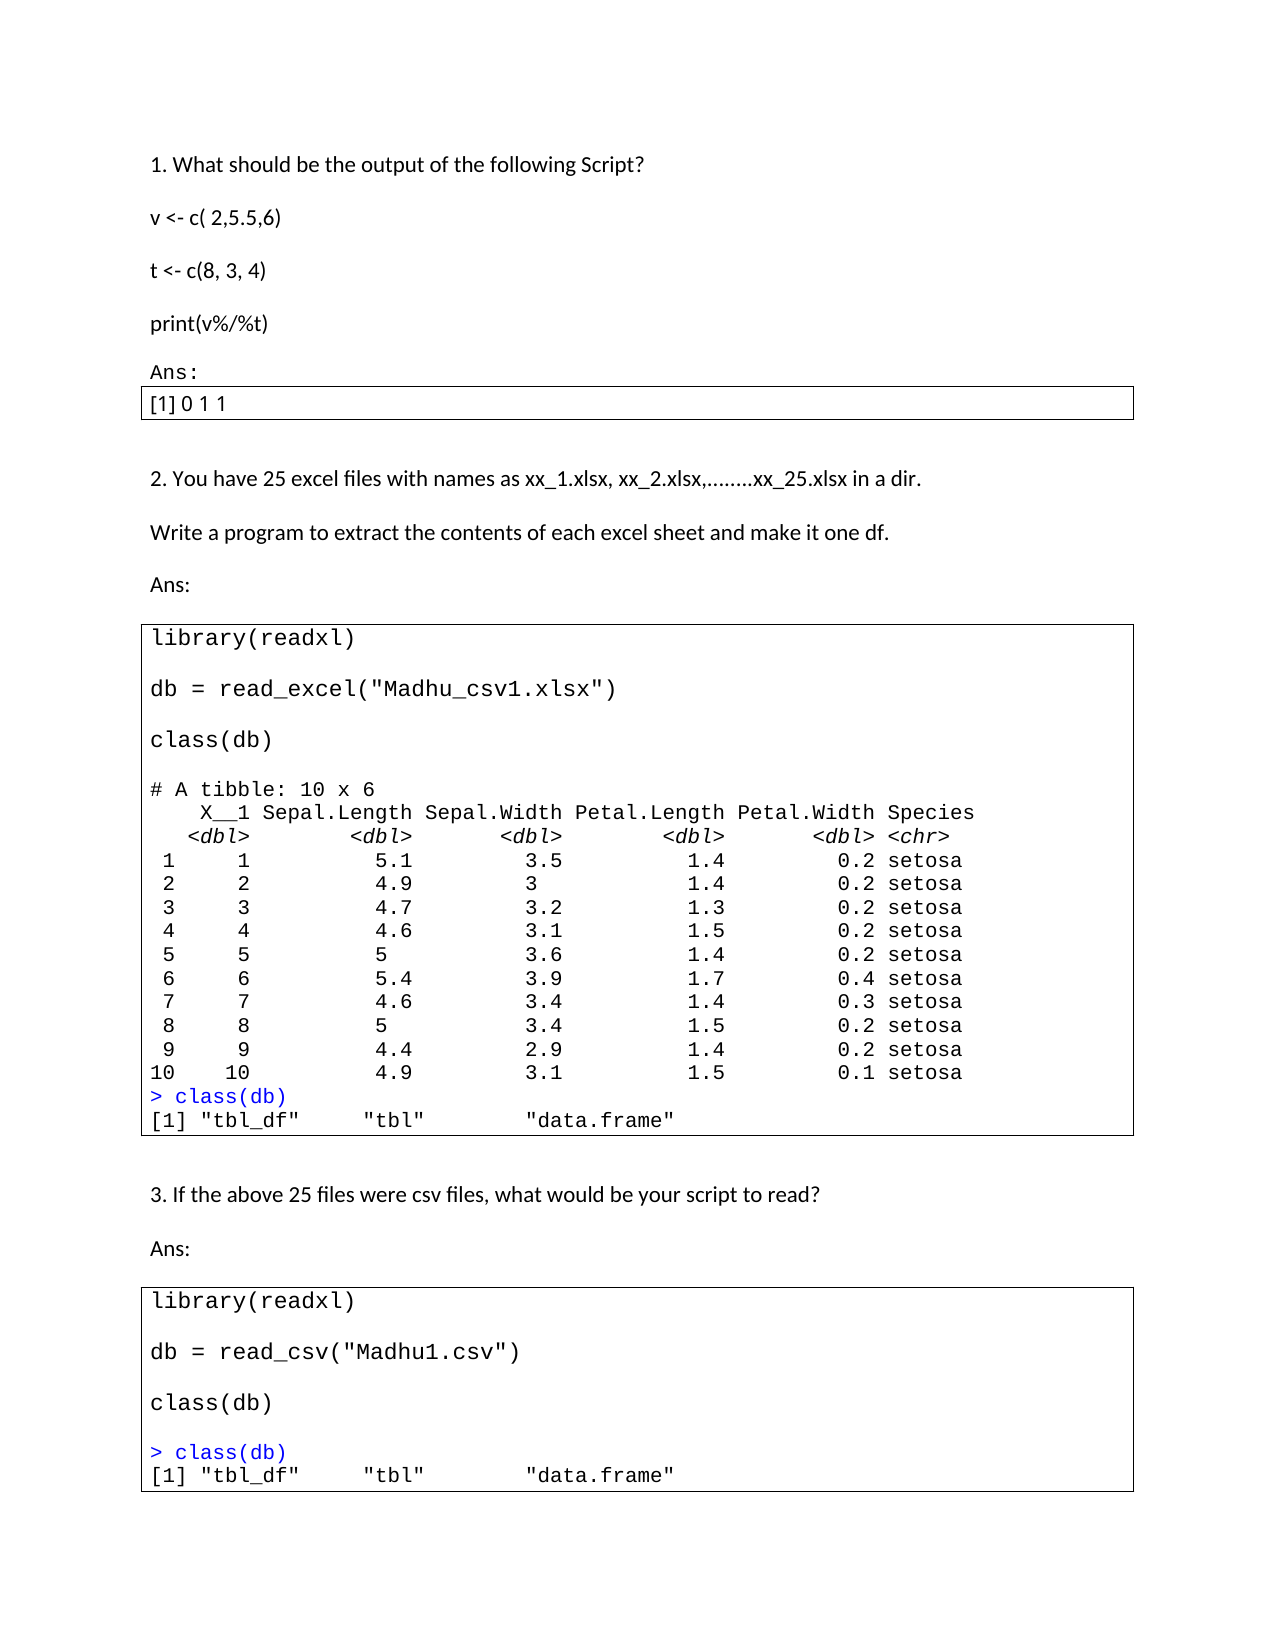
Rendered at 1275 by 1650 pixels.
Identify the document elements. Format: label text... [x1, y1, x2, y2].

text 9 9 4.4 2.9 1.4 0.2 setosa [150, 1039, 1125, 1062]
text [1] "tbl_df" "tbl" "data.frame" [142, 1462, 1133, 1491]
text Ans: [150, 571, 1125, 599]
text > class(db) [150, 1086, 1125, 1107]
text [1] 0 1 1 [142, 387, 1133, 419]
text 3 3 4.7 3.2 1.3 0.2 setosa [150, 897, 1125, 921]
text v <- c( 2,5.5,6) [150, 203, 1125, 231]
text class(db) [142, 1388, 1133, 1417]
text db = read_csv("Madhu1.csv") [142, 1337, 1133, 1366]
text library(readxl) [142, 625, 1133, 653]
text 2. You have 25 excel files with names as xx_1.xlsx, xx_2.xlsx,........xx_25.xlsx in a dir. [150, 464, 1125, 493]
text 5 5 5 3.6 1.4 0.2 setosa [150, 944, 1125, 968]
text <dbl> <dbl> <dbl> <dbl> <dbl> <chr> [150, 826, 1125, 849]
text [1] "tbl_df" "tbl" "data.frame" [142, 1107, 1133, 1135]
text 10 10 4.9 3.1 1.5 0.1 setosa [150, 1062, 1125, 1086]
text 1. What should be the output of the following Script? [150, 150, 1125, 178]
text Write a program to extract the contents of each excel sheet and make it one df. [150, 518, 1125, 546]
text t <- c(8, 3, 4) [150, 256, 1125, 284]
text library(readxl) [142, 1288, 1133, 1316]
text class(db) [142, 725, 1133, 754]
text print(v%/%t) [150, 309, 1125, 337]
text db = read_excel("Madhu_csv1.xlsx") [142, 674, 1133, 703]
text Ans: [150, 362, 1125, 386]
text X__1 Sepal.Length Sepal.Width Petal.Length Petal.Width Species [150, 802, 1125, 826]
text 2 2 4.9 3 1.4 0.2 setosa [150, 873, 1125, 897]
text 3. If the above 25 files were csv files, what would be your script to read? [150, 1181, 1125, 1209]
text Ans: [150, 1234, 1125, 1262]
text 8 8 5 3.4 1.5 0.2 setosa [150, 1015, 1125, 1039]
text 1 1 5.1 3.5 1.4 0.2 setosa [150, 849, 1125, 873]
text 4 4 4.6 3.1 1.5 0.2 setosa [150, 921, 1125, 944]
text > class(db) [142, 1438, 1133, 1462]
text 7 7 4.6 3.4 1.4 0.3 setosa [150, 991, 1125, 1015]
text 6 6 5.4 3.9 1.7 0.4 setosa [150, 968, 1125, 991]
text # A tibble: 10 x 6 [142, 776, 1133, 802]
